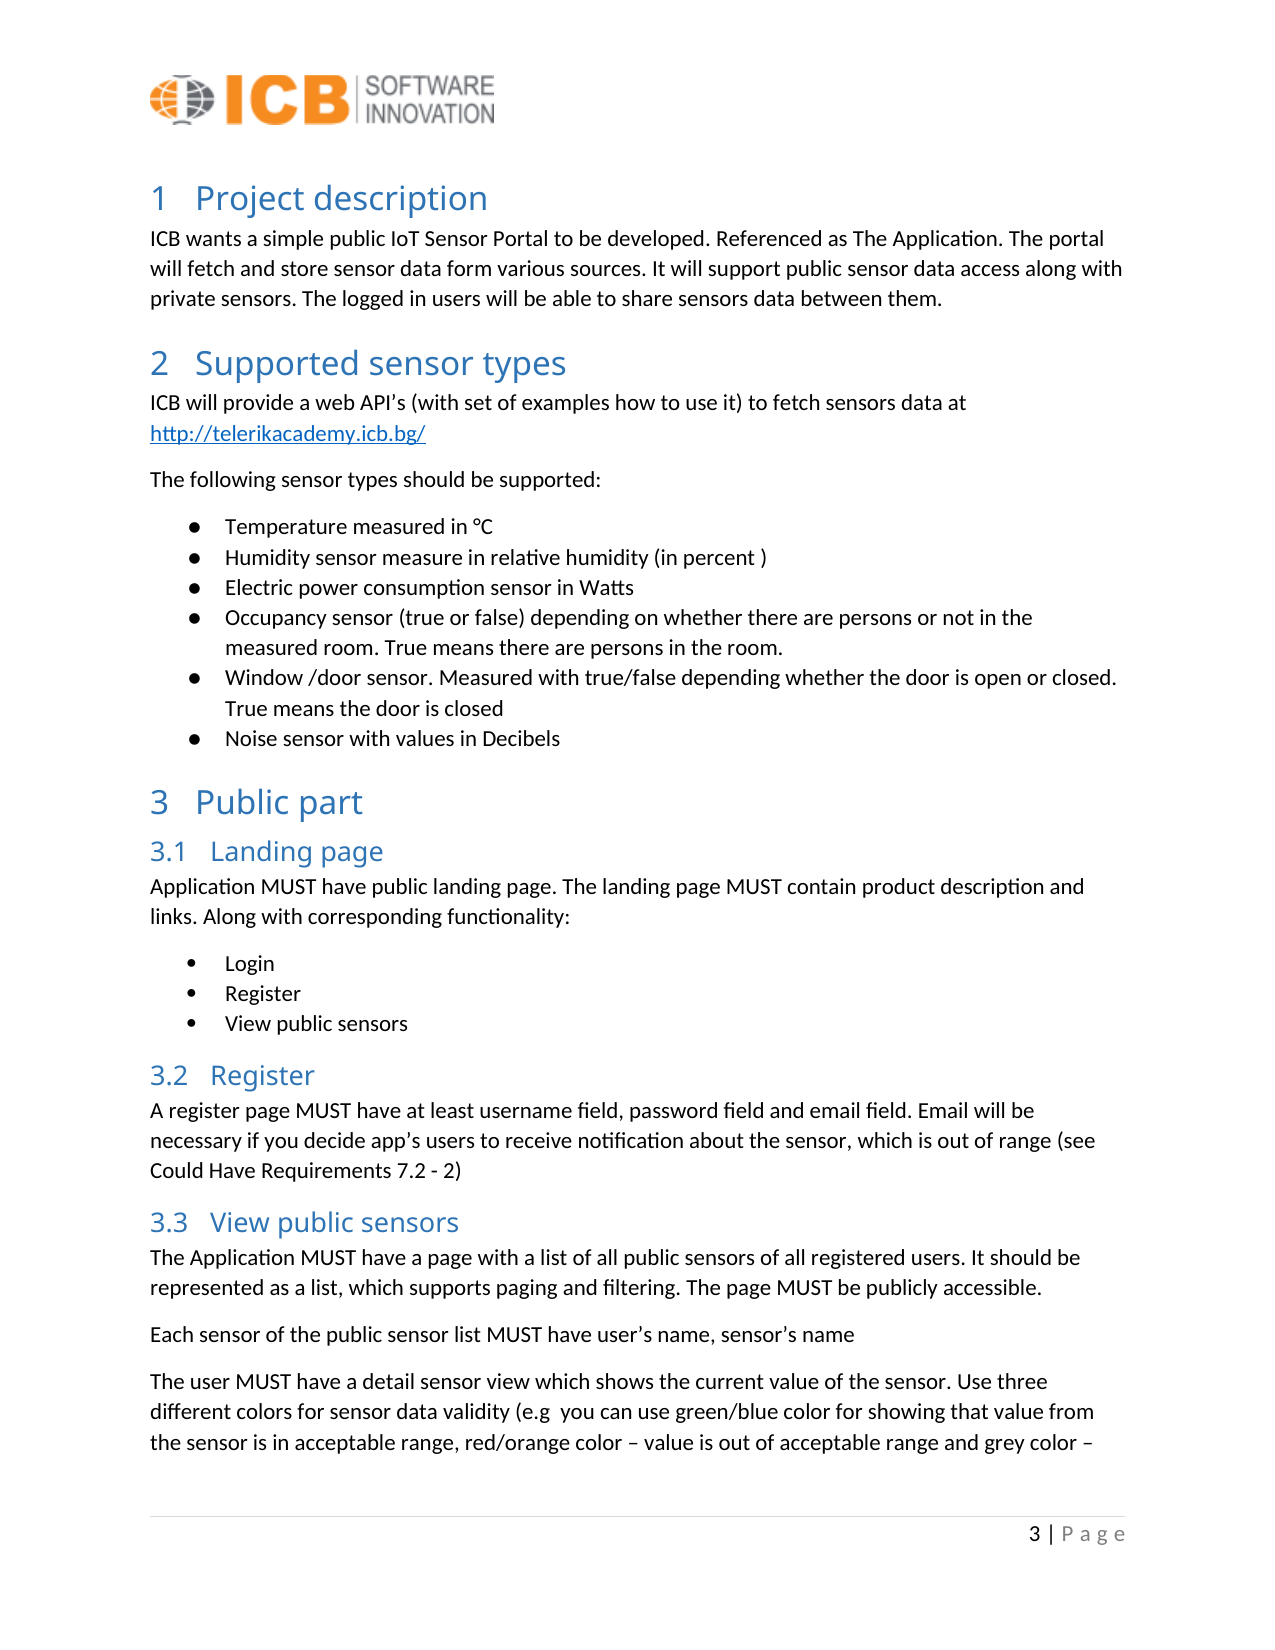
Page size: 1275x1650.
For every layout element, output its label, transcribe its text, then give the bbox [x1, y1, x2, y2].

text Each sensor of the public sensor list MUST have user’s name, sensor’s name [150, 1320, 1125, 1348]
subtitle View public sensors [150, 1203, 1125, 1240]
text The Application MUST have a page with a list of all public sensors of all registered users. It should be represented as a list, which supports paging and filtering. The page MUST be publicly accessible. [150, 1243, 1125, 1302]
subtitle Supported sensor types [150, 339, 1125, 385]
text ICB will provide a web API’s (with set of examples how to use it) to fetch sensors data at http://telerikacademy.icb.bg/ [150, 388, 1125, 447]
subtitle Project description [150, 175, 1125, 220]
list Register [187, 979, 1125, 1007]
subtitle Public part [150, 779, 1125, 824]
list View public sensors [187, 1009, 1125, 1038]
subtitle Register [150, 1056, 1125, 1093]
text ICB wants a simple public IoT Sensor Portal to be developed. Referenced as The Application. The portal will fetch and store sensor data form various sources. It will support public sensor data access along with private sensors. The logged in users will be able to share sensors data between them. [150, 224, 1125, 312]
list Humidity sensor measure in relative humidity (in percent ) [187, 543, 1125, 571]
list Occupancy sensor (true or false) depending on whether there are persons or not in the measured room. True means there are persons in the room. [187, 603, 1125, 661]
list Electric power consumption sensor in Watts [187, 573, 1125, 601]
subtitle Landing page [150, 832, 1125, 869]
list Window /door sensor. Measured with true/false depending whether the door is open or closed. True means the door is closed [187, 663, 1125, 722]
text A register page MUST have at least username field, password field and email field. Email will be necessary if you decide app’s users to receive notification about the sensor, which is out of range (see Could Have Requirements 7.2 - 2) [150, 1096, 1125, 1185]
text The following sensor types should be supported: [150, 466, 1125, 494]
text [150, 1367, 1125, 1456]
list Noise sensor with values in Decibels [187, 724, 1125, 752]
list Temperature measured in °C [187, 512, 1125, 541]
list Login [187, 949, 1125, 977]
picture [150, 75, 494, 125]
text Application MUST have public landing page. The landing page MUST contain product description and links. Along with corresponding functionality: [150, 872, 1125, 930]
